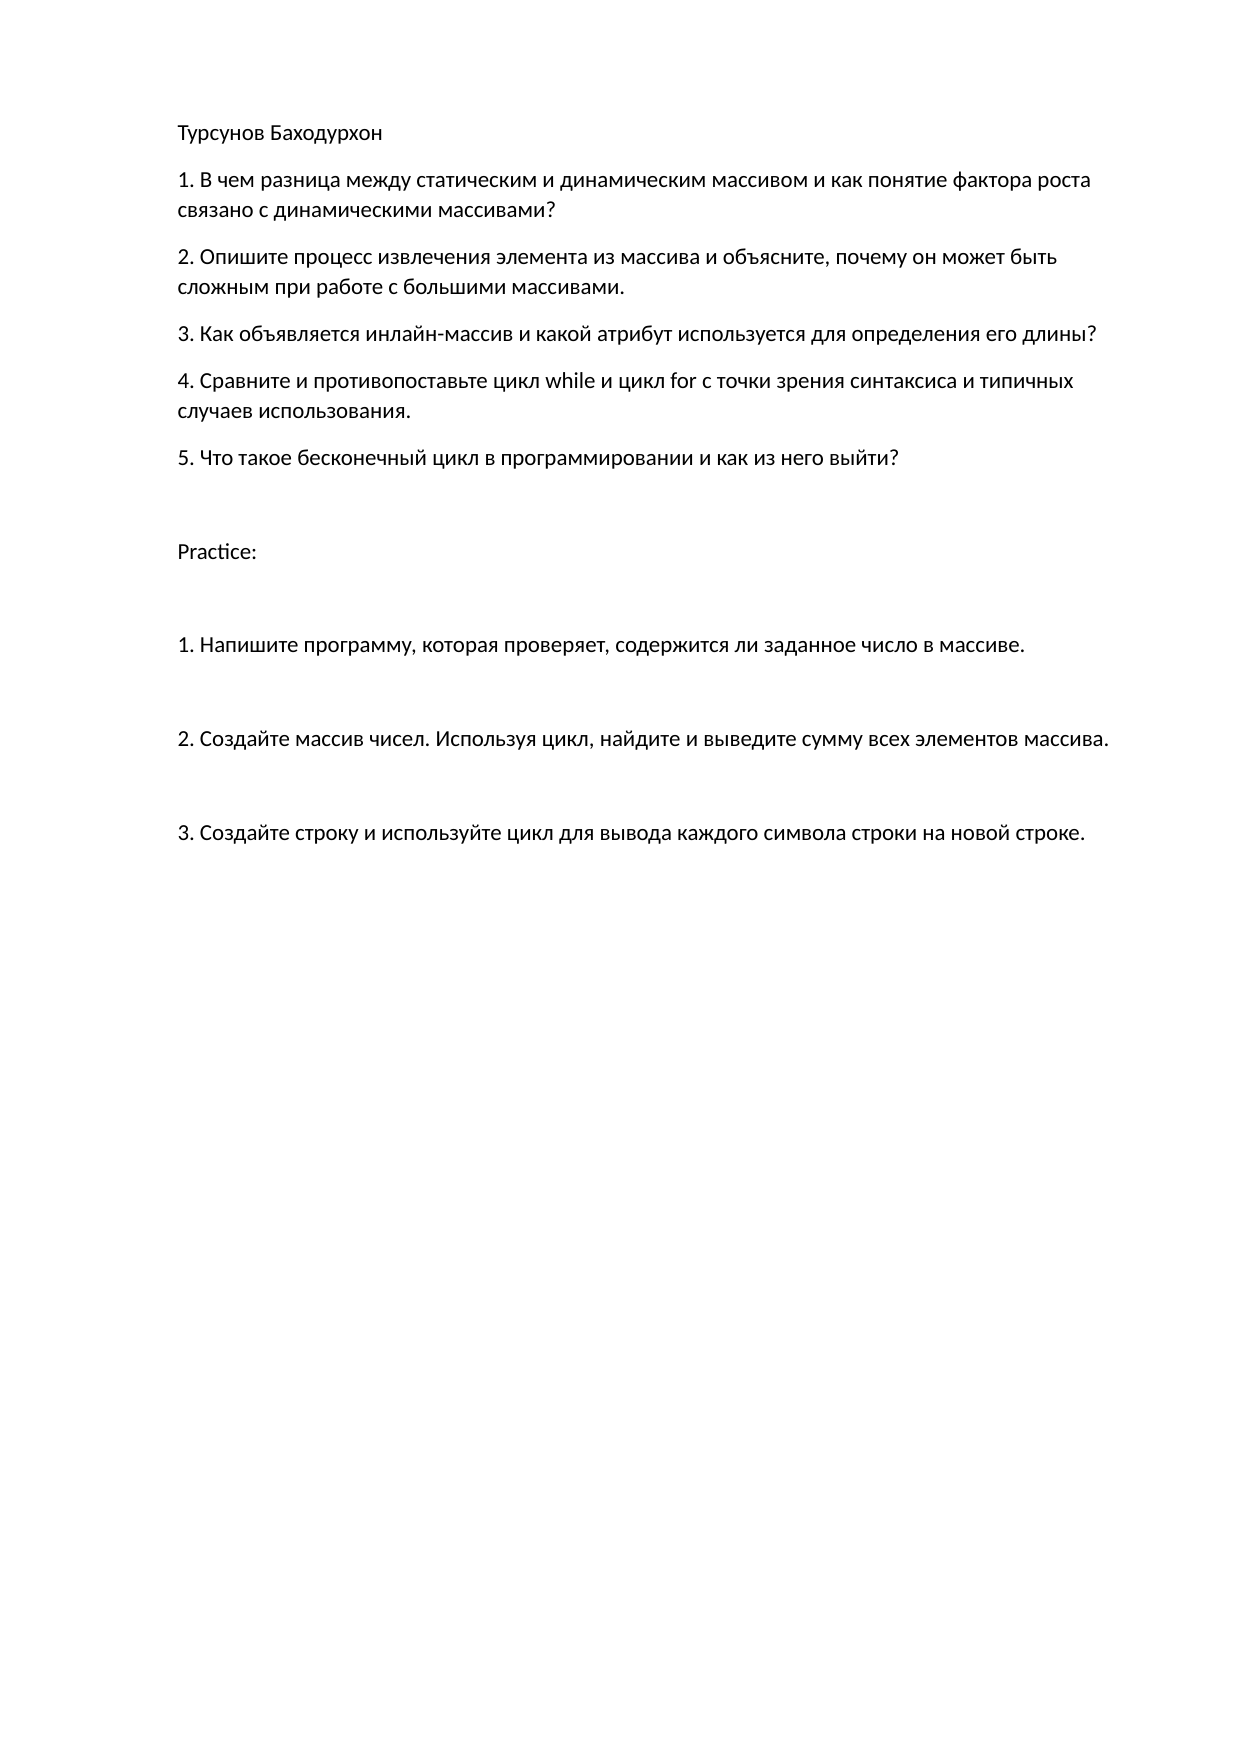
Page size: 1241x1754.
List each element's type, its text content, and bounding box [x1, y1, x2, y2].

text 1. В чем разница между статическим и динамическим массивом и как понятие фактора роста связано с динамическими массивами? [177, 165, 1152, 223]
text 2. Создайте массив чисел. Используя цикл, найдите и выведите сумму всех элементов массива. [177, 724, 1152, 752]
text 3. Как объявляется инлайн-массив и какой атрибут используется для определения его длины? [177, 319, 1152, 347]
text Practice: [177, 537, 1152, 565]
text 1. Напишите программу, которая проверяет, содержится ли заданное число в массиве. [177, 631, 1152, 659]
text 4. Сравните и противопоставьте цикл while и цикл for с точки зрения синтаксиса и типичных случаев использования. [177, 366, 1152, 424]
text 3. Создайте строку и используйте цикл для вывода каждого символа строки на новой строке. [177, 818, 1152, 846]
text 2. Опишите процесс извлечения элемента из массива и объясните, почему он может быть сложным при работе с большими массивами. [177, 242, 1152, 300]
text Турсунов Баходурхон [177, 118, 1152, 146]
text 5. Что такое бесконечный цикл в программировании и как из него выйти? [177, 443, 1152, 471]
